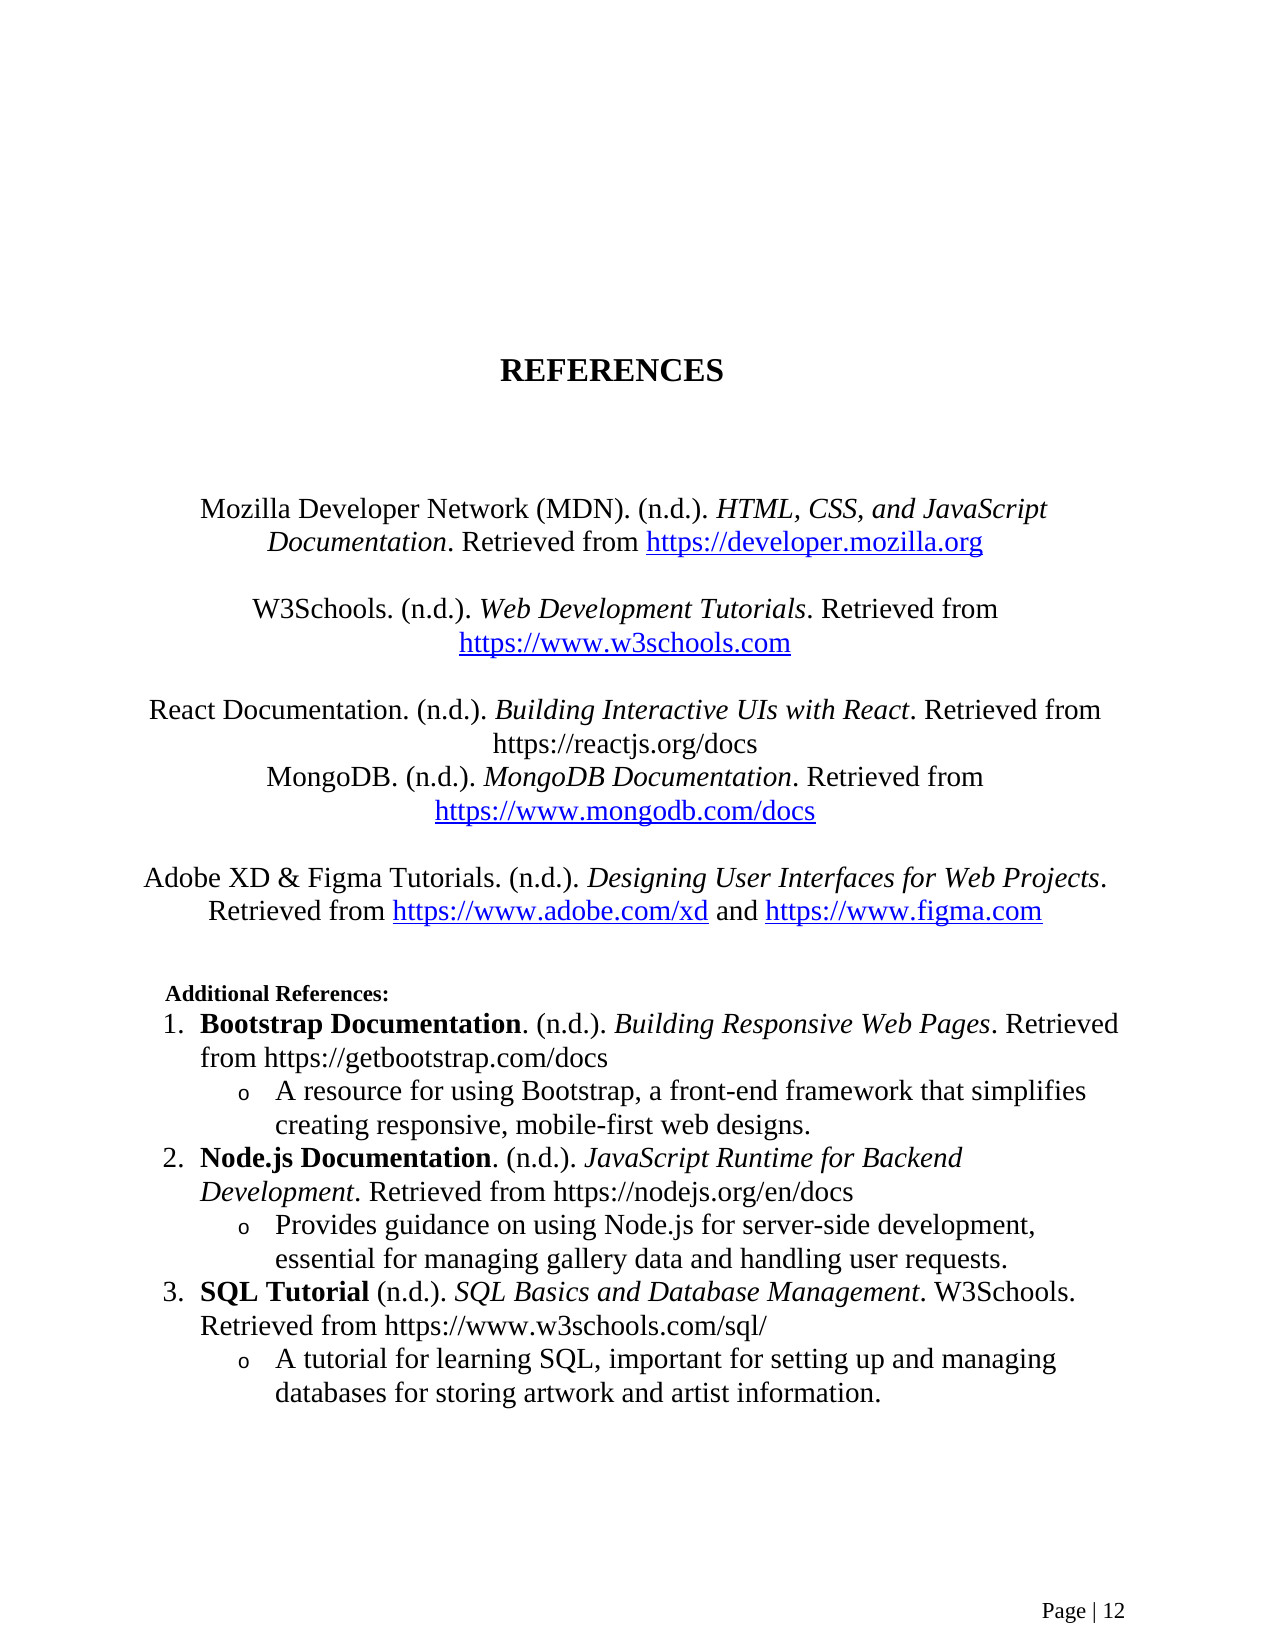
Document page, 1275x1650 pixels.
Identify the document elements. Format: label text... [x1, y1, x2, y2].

list A tutorial for learning SQL, important for setting up and managing databases for storing artwork and artist information. [237, 1342, 1125, 1409]
list Provides guidance on using Node.js for server-side development, essential for managing gallery data and handling user requests. [237, 1207, 1125, 1274]
text Adobe XD & Figma Tutorials. (n.d.). Designing User Interfaces for Web Projects. Retrieved from https://www.adobe.com/xd and https://www.figma.com [125, 860, 1125, 927]
list Bootstrap Documentation. (n.d.). Building Responsive Web Pages. Retrieved from https://getbootstrap.com/docs [162, 1006, 1125, 1073]
list Node.js Documentation. (n.d.). JavaScript Runtime for Backend Development. Retrieved from https://nodejs.org/en/docs [162, 1140, 1125, 1207]
list SQL Tutorial (n.d.). SQL Basics and Database Management. W3Schools. Retrieved from https://www.w3schools.com/sql/ [162, 1274, 1125, 1342]
text REFERENCES [275, 351, 1125, 389]
text Additional References: [125, 980, 1125, 1006]
text Mozilla Developer Network (MDN). (n.d.). HTML, CSS, and JavaScript Documentation. Retrieved from https://developer.mozilla.org [125, 491, 1125, 558]
list A resource for using Bootstrap, a front-end framework that simplifies creating responsive, mobile-first web designs. [237, 1073, 1125, 1140]
text MongoDB. (n.d.). MongoDB Documentation. Retrieved from https://www.mongodb.com/docs [125, 759, 1125, 826]
text W3Schools. (n.d.). Web Development Tutorials. Retrieved from https://www.w3schools.com [125, 592, 1125, 659]
text React Documentation. (n.d.). Building Interactive UIs with React. Retrieved from https://reactjs.org/docs [125, 692, 1125, 759]
